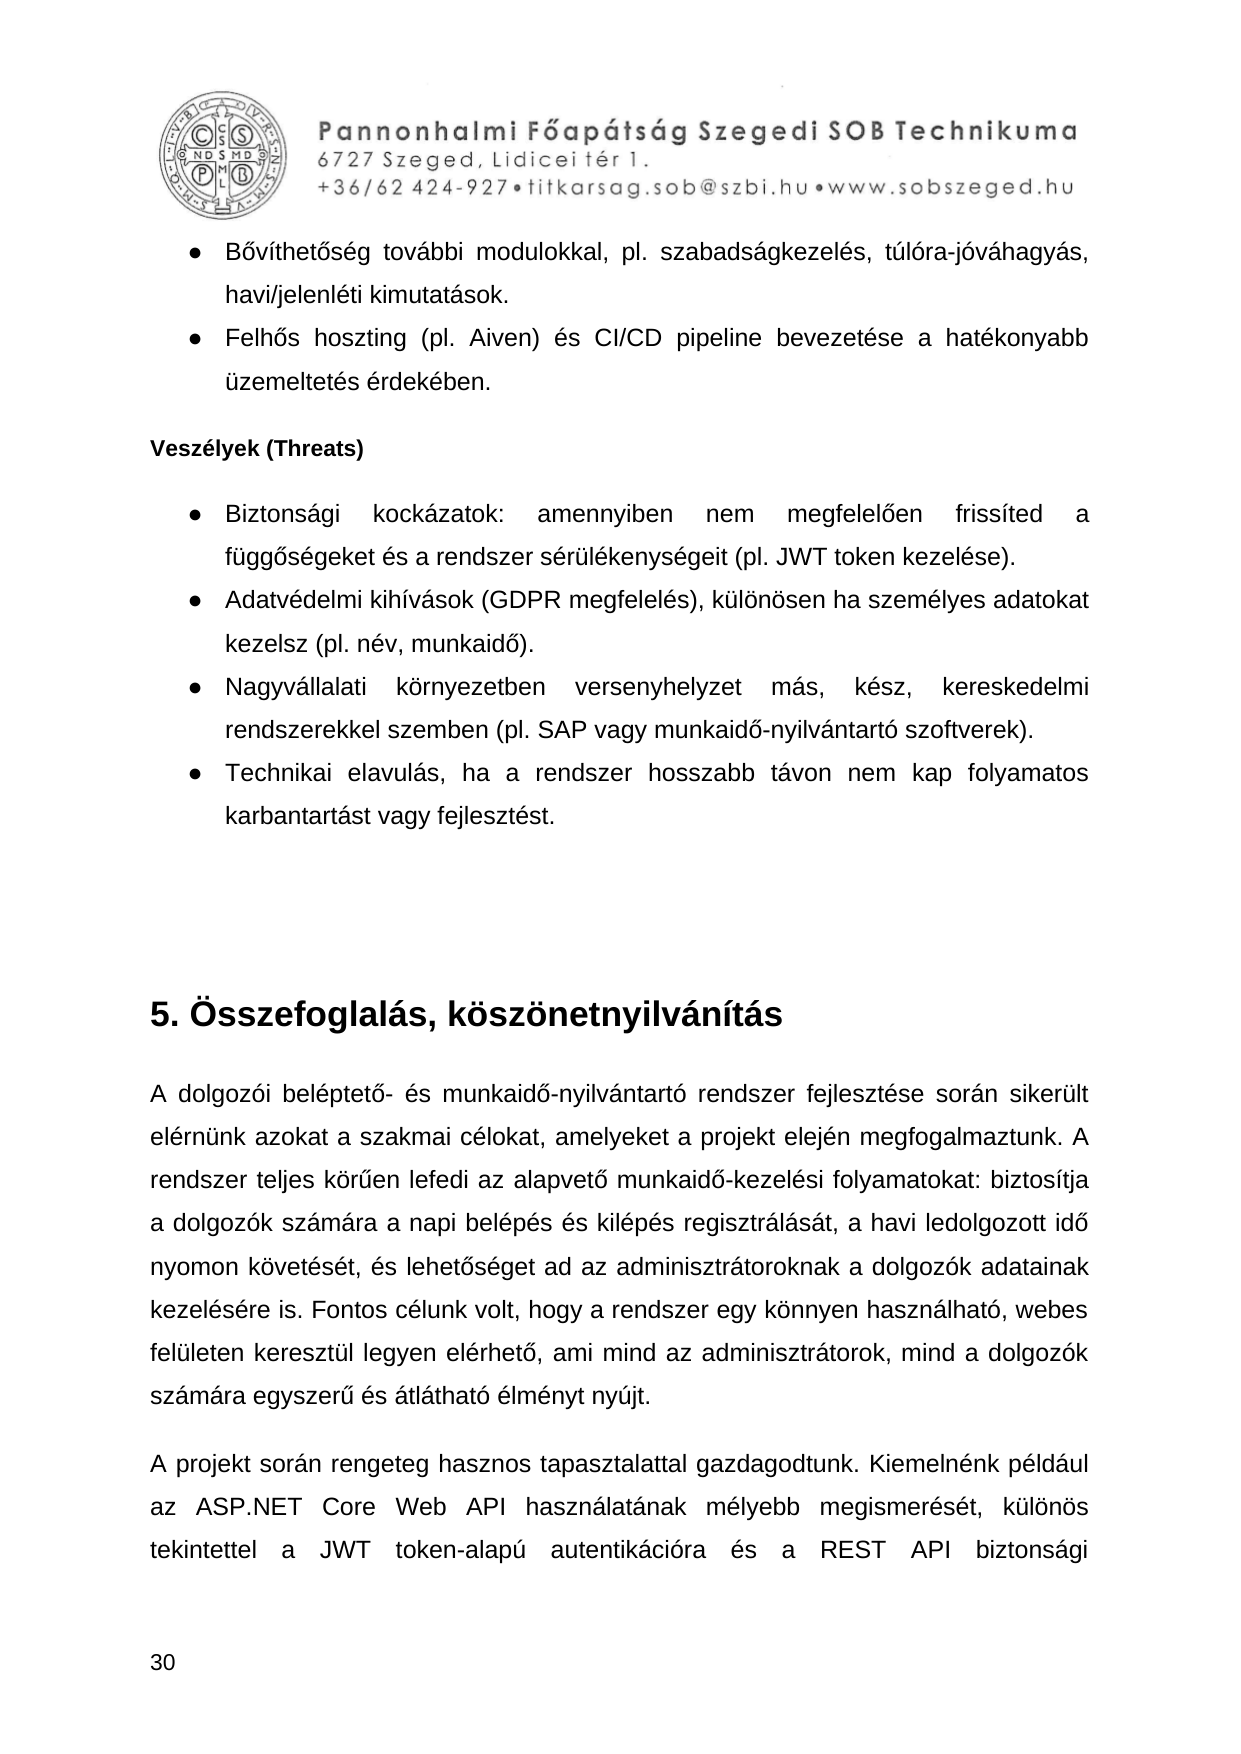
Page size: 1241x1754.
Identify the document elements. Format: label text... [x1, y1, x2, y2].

list Felhős hoszting (pl. Aiven) és CI/CD pipeline bevezetése a hatékonyabb üzemeltetés érdekében. [187, 323, 1090, 395]
list Nagyvállalati környezetben versenyhelyzet más, kész, kereskedelmi rendszerekkel szemben (pl. SAP vagy munkaidő-nyilvántartó szoftverek). [187, 672, 1090, 743]
list Biztonsági kockázatok: amennyiben nem megfelelően frissíted a függőségeket és a rendszer sérülékenységeit (pl. JWT token kezelése). [187, 499, 1090, 571]
picture [150, 75, 1091, 234]
subtitle 5. Összefoglalás, köszönetnyilvánítás [150, 993, 1090, 1034]
subtitle Veszélyek (Threats) [150, 435, 1090, 461]
list Technikai elavulás, ha a rendszer hosszabb távon nem kap folyamatos karbantartást vagy fejlesztést. [187, 758, 1090, 830]
list Adatvédelmi kihívások (GDPR megfelelés), különösen ha személyes adatokat kezelsz (pl. név, munkaidő). [187, 585, 1090, 657]
text A dolgozói beléptető- és munkaidő-nyilvántartó rendszer fejlesztése során sikerült elérnünk azokat a szakmai célokat, amelyeket a projekt elején megfogalmaztunk. A rendszer teljes körűen lefedi az alapvető munkaidő-kezelési folyamatokat: biztosítja a dolgozók számára a napi belépés és kilépés regisztrálását, a havi ledolgozott idő nyomon követését, és lehetőséget ad az adminisztrátoroknak a dolgozók adatainak kezelésére is. Fontos célunk volt, hogy a rendszer egy könnyen használható, webes felületen keresztül legyen elérhető, ami mind az adminisztrátorok, mind a dolgozók számára egyszerű és átlátható élményt nyújt. [150, 1079, 1090, 1409]
list Bővíthetőség további modulokkal, pl. szabadságkezelés, túlóra-jóváhagyás, havi/jelenléti kimutatások. [187, 237, 1090, 309]
